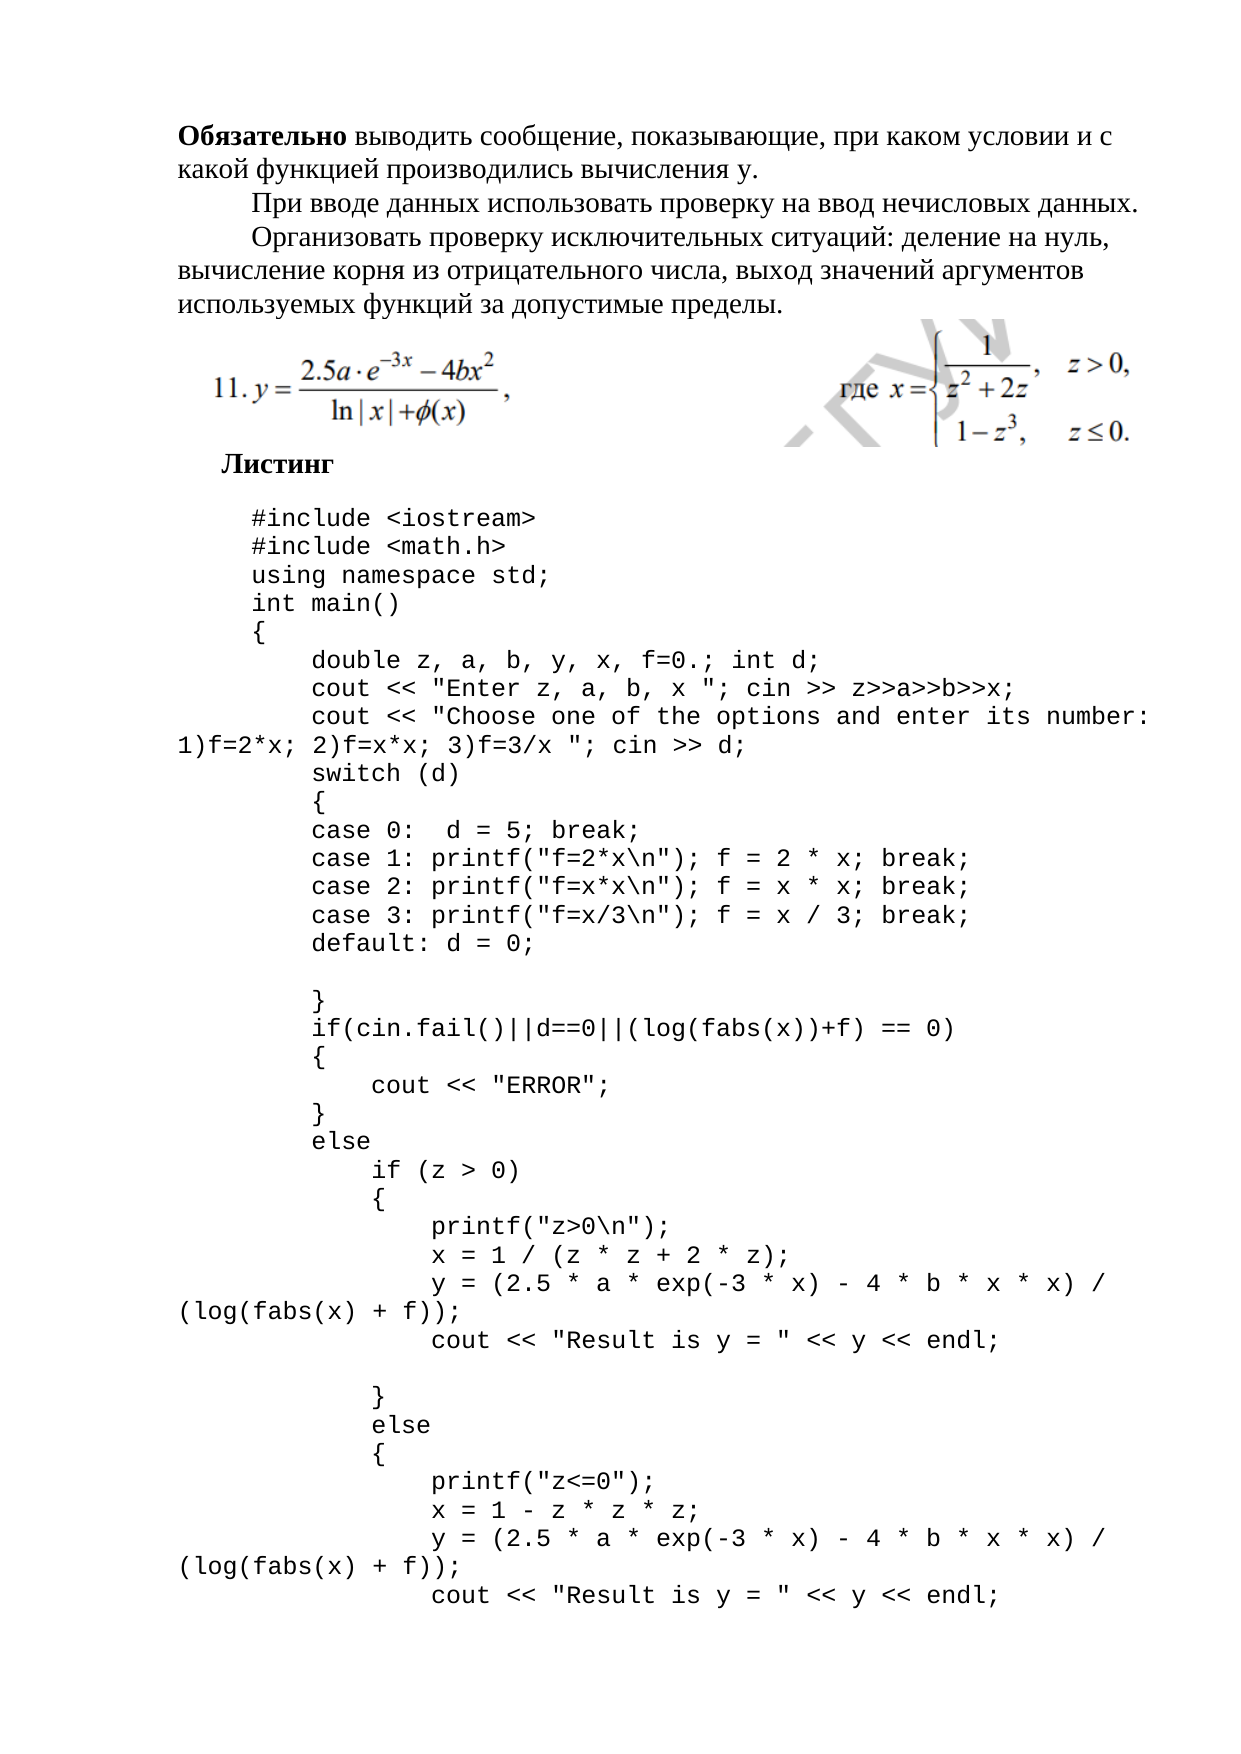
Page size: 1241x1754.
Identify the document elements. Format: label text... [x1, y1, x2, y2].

text printf("z>0\n"); [177, 1214, 1152, 1242]
text if (z > 0) [177, 1157, 1152, 1186]
text } [177, 987, 1152, 1016]
text cout << "Enter z, a, b, x "; cin >> z>>a>>b>>x; [177, 676, 1152, 704]
text При вводе данных использовать проверку на ввод нечисловых данных. [177, 185, 1152, 219]
text Организовать проверку исключительных ситуаций: деление на нуль, вычисление корня из отрицательного числа, выход значений аргументов используемых функций за допустимые пределы. [177, 219, 1152, 319]
text #include <math.h> [177, 534, 1152, 562]
text x = 1 - z * z * z; [177, 1497, 1152, 1526]
text case 0: d = 5; break; [177, 817, 1152, 846]
text { [177, 619, 1152, 647]
text using namespace std; [177, 562, 1152, 591]
text switch (d) [177, 761, 1152, 789]
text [177, 118, 1152, 185]
text { [177, 1441, 1152, 1469]
picture [177, 319, 1152, 447]
text case 2: printf("f=x*x\n"); f = x * x; break; [177, 874, 1152, 902]
text else [177, 1129, 1152, 1157]
text y = (2.5 * a * exp(-3 * x) - 4 * b * x * x) / (log(fabs(x) + f)); [177, 1526, 1152, 1582]
text #include <iostream> [177, 506, 1152, 534]
text else [177, 1412, 1152, 1441]
text printf("z<=0"); [177, 1469, 1152, 1497]
text Листинг [207, 447, 1152, 480]
text { [177, 1044, 1152, 1072]
text } [177, 1101, 1152, 1129]
text default: d = 0; [177, 931, 1152, 959]
text cout << "Result is y = " << y << endl; [177, 1327, 1152, 1356]
text if(cin.fail()||d==0||(log(fabs(x))+f) == 0) [177, 1016, 1152, 1044]
text cout << "ERROR"; [177, 1072, 1152, 1101]
text double z, a, b, y, x, f=0.; int d; [177, 647, 1152, 676]
text { [177, 789, 1152, 817]
text case 3: printf("f=x/3\n"); f = x / 3; break; [177, 902, 1152, 931]
text { [177, 1186, 1152, 1214]
text x = 1 / (z * z + 2 * z); [177, 1242, 1152, 1271]
text } [177, 1384, 1152, 1412]
text int main() [177, 591, 1152, 619]
text y = (2.5 * a * exp(-3 * x) - 4 * b * x * x) / (log(fabs(x) + f)); [177, 1271, 1152, 1327]
text cout << "Result is y = " << y << endl; [177, 1582, 1152, 1611]
text cout << "Choose one of the options and enter its number: 1)f=2*x; 2)f=x*x; 3)f=3/x "; cin >> d; [177, 704, 1152, 761]
text case 1: printf("f=2*x\n"); f = 2 * x; break; [177, 846, 1152, 874]
